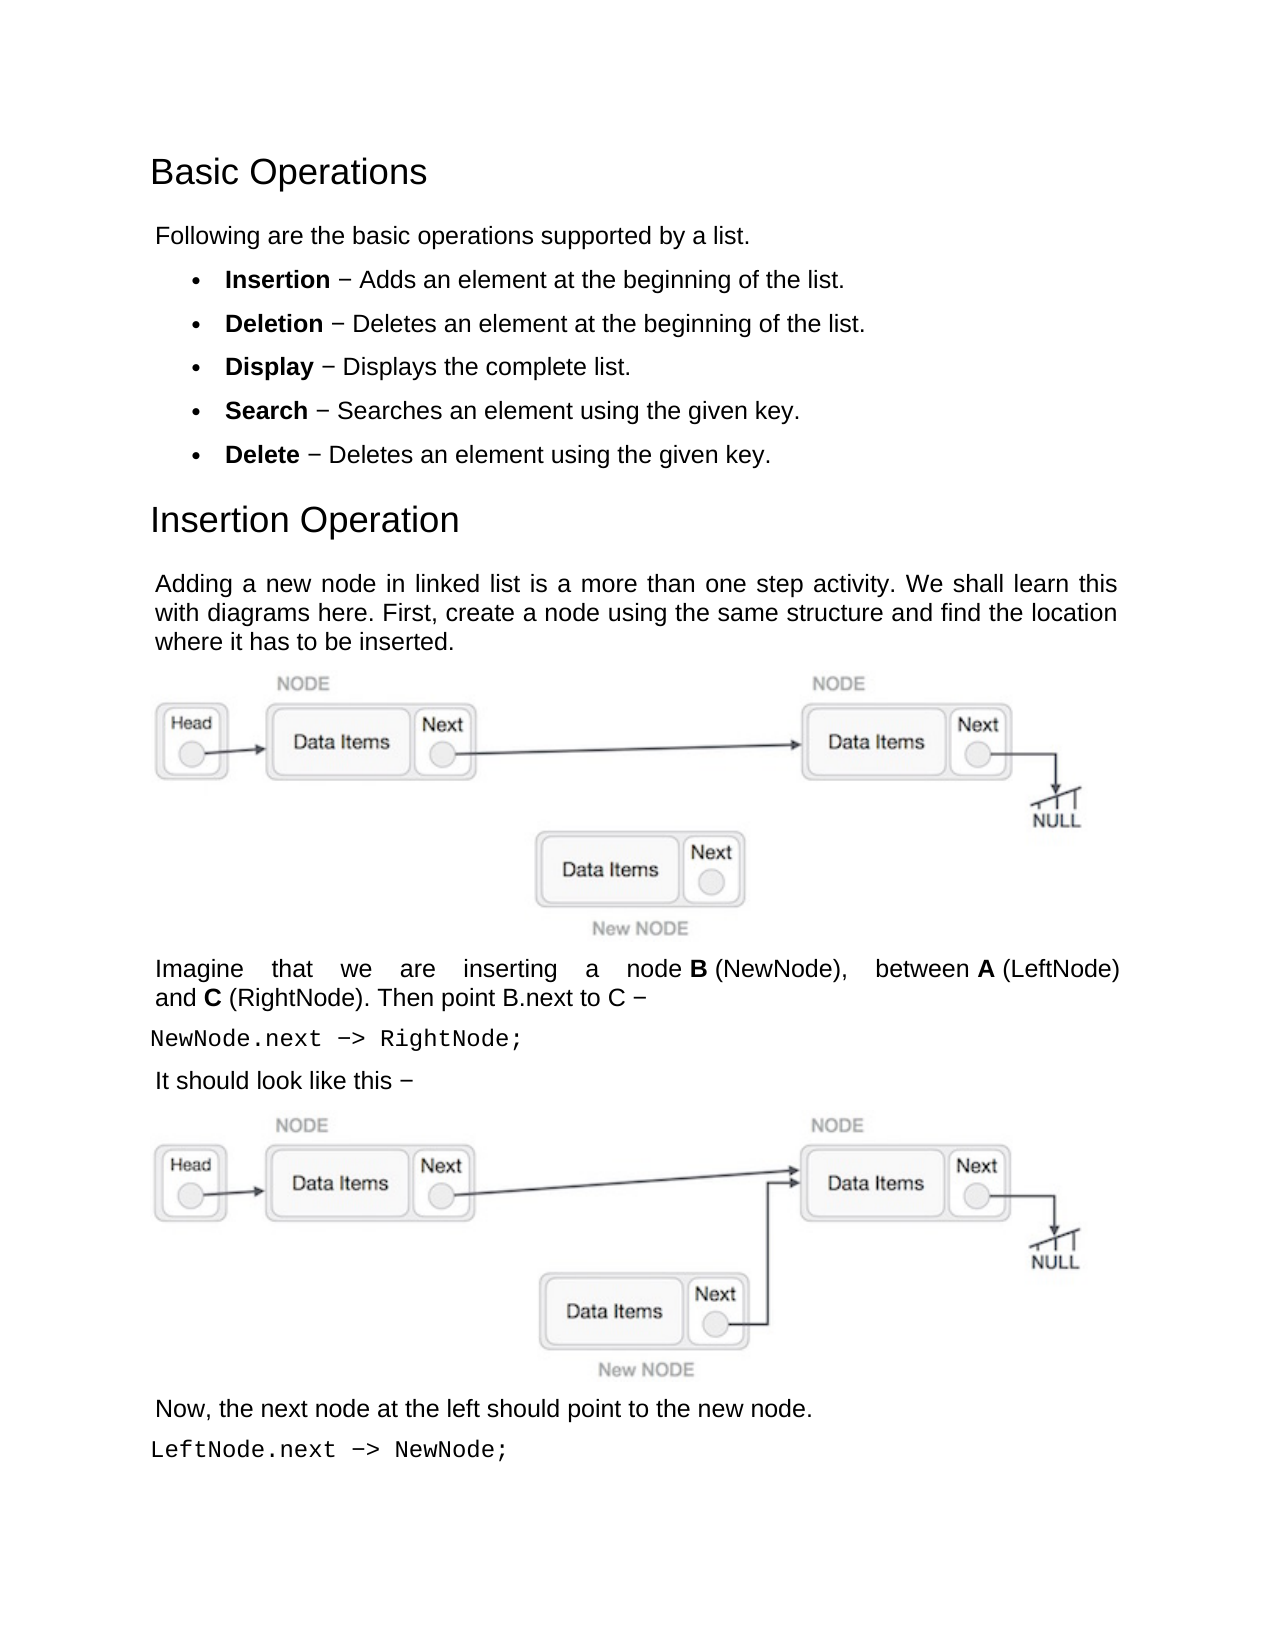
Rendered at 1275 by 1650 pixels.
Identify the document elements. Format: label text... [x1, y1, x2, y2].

list Deletion − Deletes an element at the beginning of the list. [192, 309, 1120, 337]
text Adding a new node in linked list is a more than one step activity. We shall learn this with diagrams here. First, create a node using the same structure and find the location where it has to be inserted. [155, 569, 1120, 655]
list Delete − Deletes an element using the given key. [192, 440, 1120, 469]
list Search − Searches an element using the given key. [192, 396, 1120, 425]
text Imagine that we are inserting a node B (NewNode), between A (LeftNode) and C (RightNode). Then point B.next to C − [155, 954, 1120, 1011]
list Display − Displays the complete list. [192, 352, 1120, 381]
text Basic Operations [150, 150, 1125, 192]
text Following are the basic operations supported by a list. [155, 221, 1120, 250]
text It should look like this − [155, 1066, 1120, 1095]
text Insertion Operation [150, 498, 1125, 540]
text LeftNode.next −> NewNode; [150, 1437, 1125, 1464]
picture [150, 1110, 1088, 1382]
picture [150, 670, 1088, 942]
list Insertion − Adds an element at the beginning of the list. [192, 265, 1120, 294]
text NewNode.next −> RightNode; [150, 1026, 1125, 1054]
text Now, the next node at the left should point to the new node. [155, 1394, 1120, 1422]
